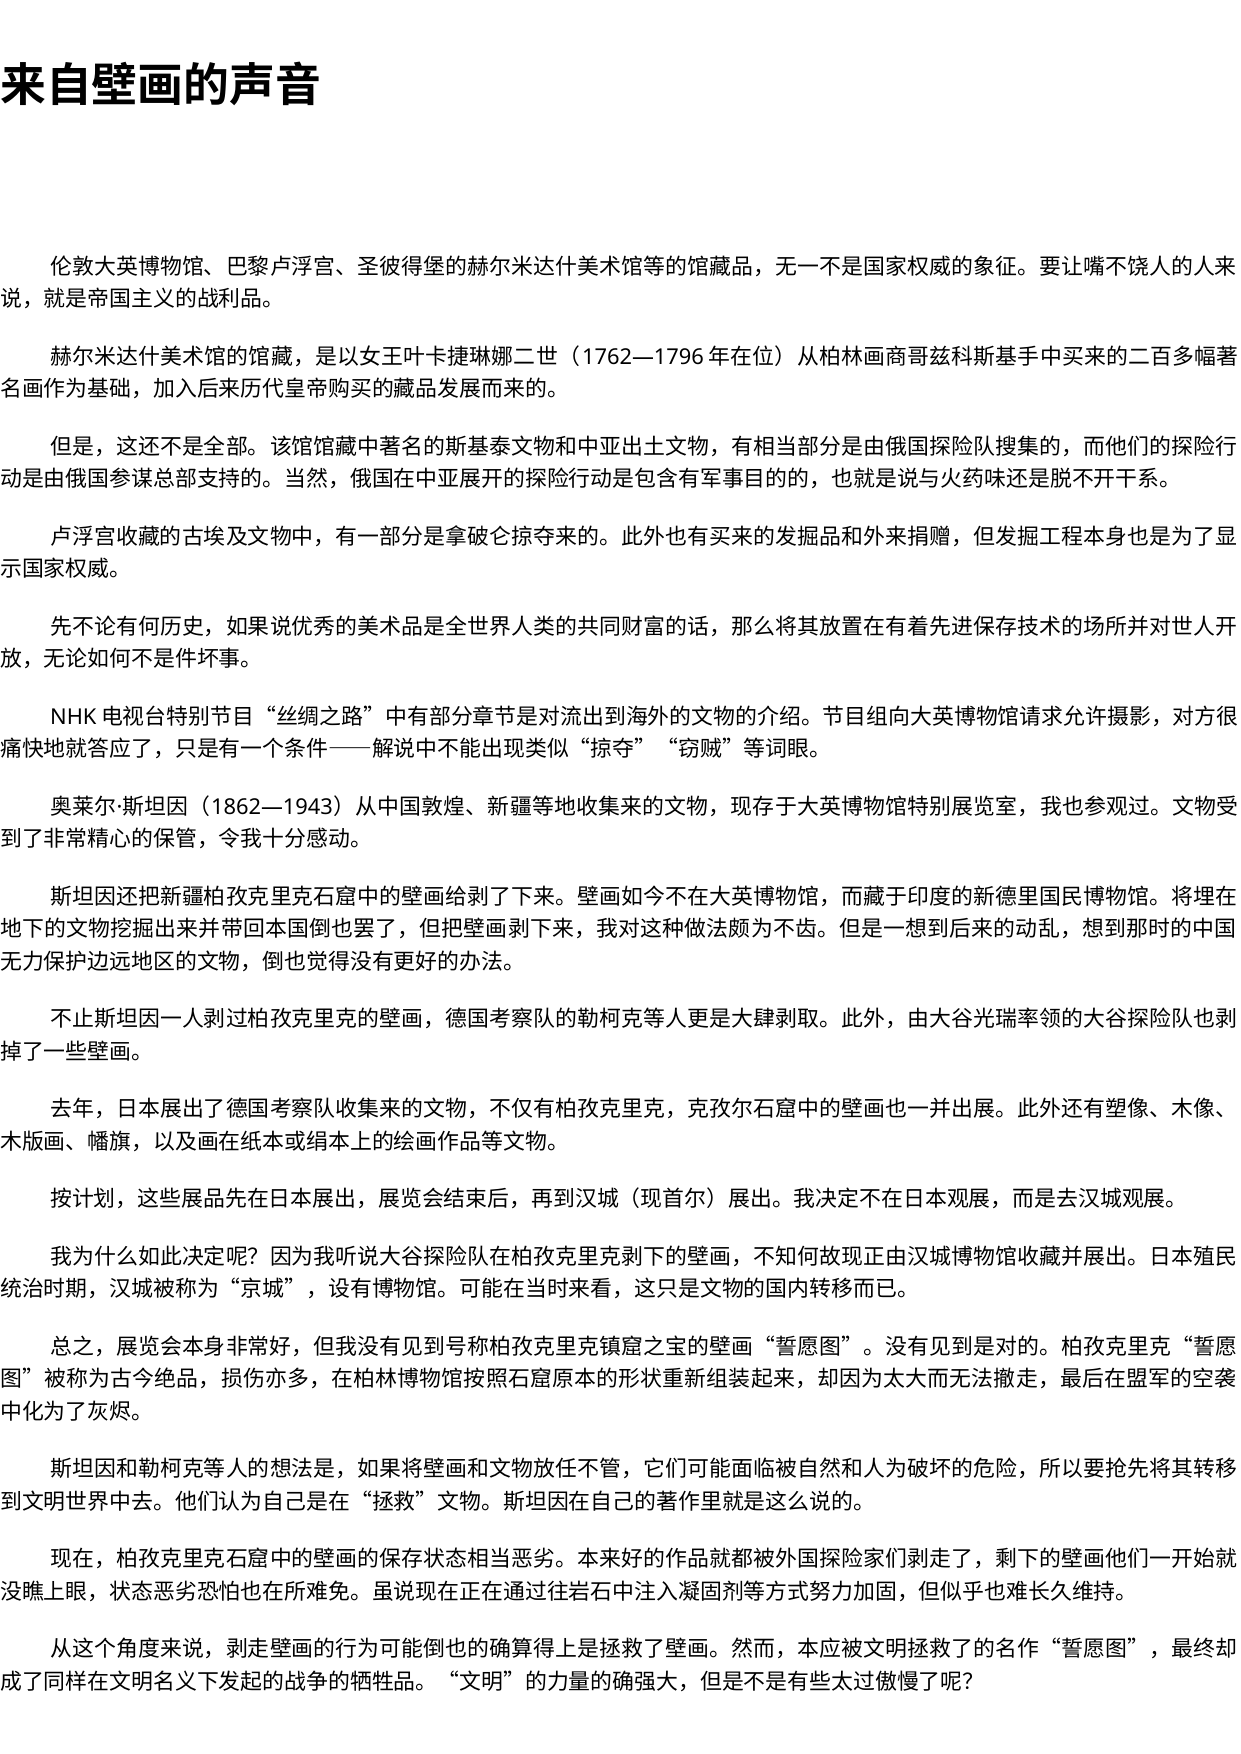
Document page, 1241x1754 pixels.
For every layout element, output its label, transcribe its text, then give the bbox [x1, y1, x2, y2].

text 奥莱尔·斯坦因（1862—1943）从中国敦煌、新疆等地收集来的文物，现存于大英博物馆特别展览室，我也参观过。文物受到了非常精心的保管，令我十分感动。 [0, 788, 1240, 853]
text 斯坦因和勒柯克等人的想法是，如果将壁画和文物放任不管，它们可能面临被自然和人为破坏的危险，所以要抢先将其转移到文明世界中去。他们认为自己是在“拯救”文物。斯坦因在自己的著作里就是这么说的。 [0, 1451, 1240, 1516]
subtitle 来自壁画的声音 [0, 32, 1240, 130]
text 赫尔米达什美术馆的馆藏，是以女王叶卡捷琳娜二世（1762—1796年在位）从柏林画商哥兹科斯基手中买来的二百多幅著名画作为基础，加入后来历代皇帝购买的藏品发展而来的。 [0, 338, 1240, 403]
text 不止斯坦因一人剥过柏孜克里克的壁画，德国考察队的勒柯克等人更是大肆剥取。此外，由大谷光瑞率领的大谷探险队也剥掉了一些壁画。 [0, 1001, 1240, 1066]
text 按计划，这些展品先在日本展出，展览会结束后，再到汉城（现首尔）展出。我决定不在日本观展，而是去汉城观展。 [0, 1181, 1240, 1213]
text 从这个角度来说，剥走壁画的行为可能倒也的确算得上是拯救了壁画。然而，本应被文明拯救了的名作“誓愿图”，最终却成了同样在文明名义下发起的战争的牺牲品。“文明”的力量的确强大，但是不是有些太过傲慢了呢？ [0, 1631, 1240, 1696]
text 我为什么如此决定呢？因为我听说大谷探险队在柏孜克里克剥下的壁画，不知何故现正由汉城博物馆收藏并展出。日本殖民统治时期，汉城被称为“京城”，设有博物馆。可能在当时来看，这只是文物的国内转移而已。 [0, 1238, 1240, 1303]
text 卢浮宫收藏的古埃及文物中，有一部分是拿破仑掠夺来的。此外也有买来的发掘品和外来捐赠，但发掘工程本身也是为了显示国家权威。 [0, 518, 1240, 583]
text 伦敦大英博物馆、巴黎卢浮宫、圣彼得堡的赫尔米达什美术馆等的馆藏品，无一不是国家权威的象征。要让嘴不饶人的人来说，就是帝国主义的战利品。 [0, 248, 1240, 313]
text 总之，展览会本身非常好，但我没有见到号称柏孜克里克镇窟之宝的壁画“誓愿图”。没有见到是对的。柏孜克里克“誓愿图”被称为古今绝品，损伤亦多，在柏林博物馆按照石窟原本的形状重新组装起来，却因为太大而无法撤走，最后在盟军的空袭中化为了灰烬。 [0, 1328, 1240, 1426]
text NHK电视台特别节目“丝绸之路”中有部分章节是对流出到海外的文物的介绍。节目组向大英博物馆请求允许摄影，对方很痛快地就答应了，只是有一个条件——解说中不能出现类似“掠夺”“窃贼”等词眼。 [0, 698, 1240, 763]
text 斯坦因还把新疆柏孜克里克石窟中的壁画给剥了下来。壁画如今不在大英博物馆，而藏于印度的新德里国民博物馆。将埋在地下的文物挖掘出来并带回本国倒也罢了，但把壁画剥下来，我对这种做法颇为不齿。但是一想到后来的动乱，想到那时的中国无力保护边远地区的文物，倒也觉得没有更好的办法。 [0, 878, 1240, 976]
text 但是，这还不是全部。该馆馆藏中著名的斯基泰文物和中亚出土文物，有相当部分是由俄国探险队搜集的，而他们的探险行动是由俄国参谋总部支持的。当然，俄国在中亚展开的探险行动是包含有军事目的的，也就是说与火药味还是脱不开干系。 [0, 428, 1240, 493]
text 先不论有何历史，如果说优秀的美术品是全世界人类的共同财富的话，那么将其放置在有着先进保存技术的场所并对世人开放，无论如何不是件坏事。 [0, 608, 1240, 673]
text 去年，日本展出了德国考察队收集来的文物，不仅有柏孜克里克，克孜尔石窟中的壁画也一并出展。此外还有塑像、木像、木版画、幡旗，以及画在纸本或绢本上的绘画作品等文物。 [0, 1091, 1240, 1156]
text 现在，柏孜克里克石窟中的壁画的保存状态相当恶劣。本来好的作品就都被外国探险家们剥走了，剩下的壁画他们一开始就没瞧上眼，状态恶劣恐怕也在所难免。虽说现在正在通过往岩石中注入凝固剂等方式努力加固，但似乎也难长久维持。 [0, 1541, 1240, 1606]
